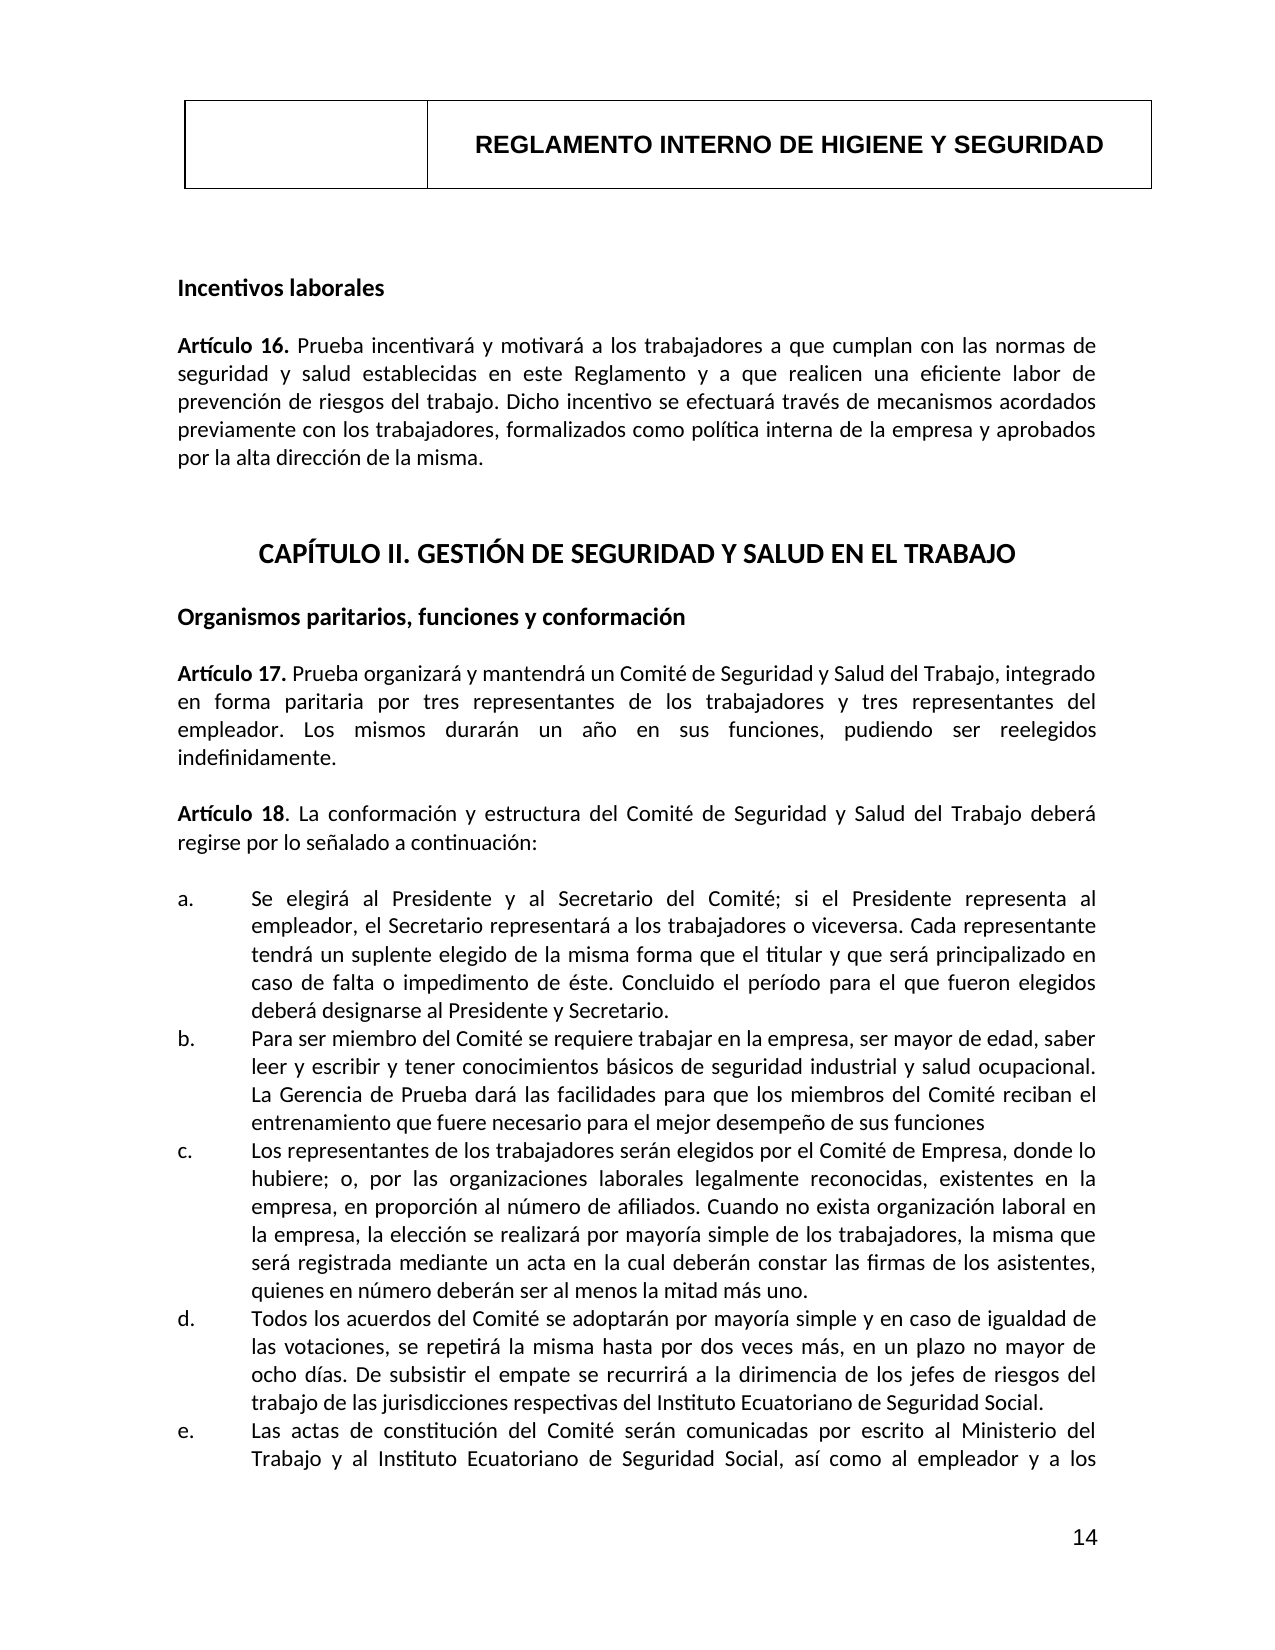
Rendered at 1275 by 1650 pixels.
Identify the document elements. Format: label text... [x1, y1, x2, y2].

subtitle Organismos paritarios, funciones y conformación [177, 601, 1098, 631]
text Artículo 16. Prueba incentivará y motivará a los trabajadores a que cumplan con las normas de seguridad y salud establecidas en este Reglamento y a que realicen una eficiente labor de prevención de riesgos del trabajo. Dicho incentivo se efectuará través de mecanismos acordados previamente con los trabajadores, formalizados como política interna de la empresa y aprobados por la alta dirección de la misma. [177, 331, 1098, 471]
subtitle Incentivos laborales [177, 272, 1098, 303]
text a. Se elegirá al Presidente y al Secretario del Comité; si el Presidente representa al empleador, el Secretario representará a los trabajadores o viceversa. Cada representante tendrá un suplente elegido de la misma forma que el titular y que será principalizado en caso de falta o impedimento de éste. Concluido el período para el que fueron elegidos deberá designarse al Presidente y Secretario. [177, 884, 1098, 1024]
text b. Para ser miembro del Comité se requiere trabajar en la empresa, ser mayor de edad, saber leer y escribir y tener conocimientos básicos de seguridad industrial y salud ocupacional. La Gerencia de Prueba dará las facilidades para que los miembros del Comité reciban el entrenamiento que fuere necesario para el mejor desempeño de sus funciones [177, 1024, 1098, 1136]
subtitle CAPÍTULO II. GESTIÓN DE SEGURIDAD Y SALUD EN EL TRABAJO [177, 535, 1098, 570]
text Artículo 17. Prueba organizará y mantendrá un Comité de Seguridad y Salud del Trabajo, integrado en forma paritaria por tres representantes de los trabajadores y tres representantes del empleador. Los mismos durarán un año en sus funciones, pudiendo ser reelegidos indefinidamente. [177, 659, 1098, 772]
text Artículo 18. La conformación y estructura del Comité de Seguridad y Salud del Trabajo deberá regirse por lo señalado a continuación: [177, 799, 1098, 856]
text c. Los representantes de los trabajadores serán elegidos por el Comité de Empresa, donde lo hubiere; o, por las organizaciones laborales legalmente reconocidas, existentes en la empresa, en proporción al número de afiliados. Cuando no exista organización laboral en la empresa, la elección se realizará por mayoría simple de los trabajadores, la misma que será registrada mediante un acta en la cual deberán constar las firmas de los asistentes, quienes en número deberán ser al menos la mitad más uno. [177, 1136, 1098, 1304]
